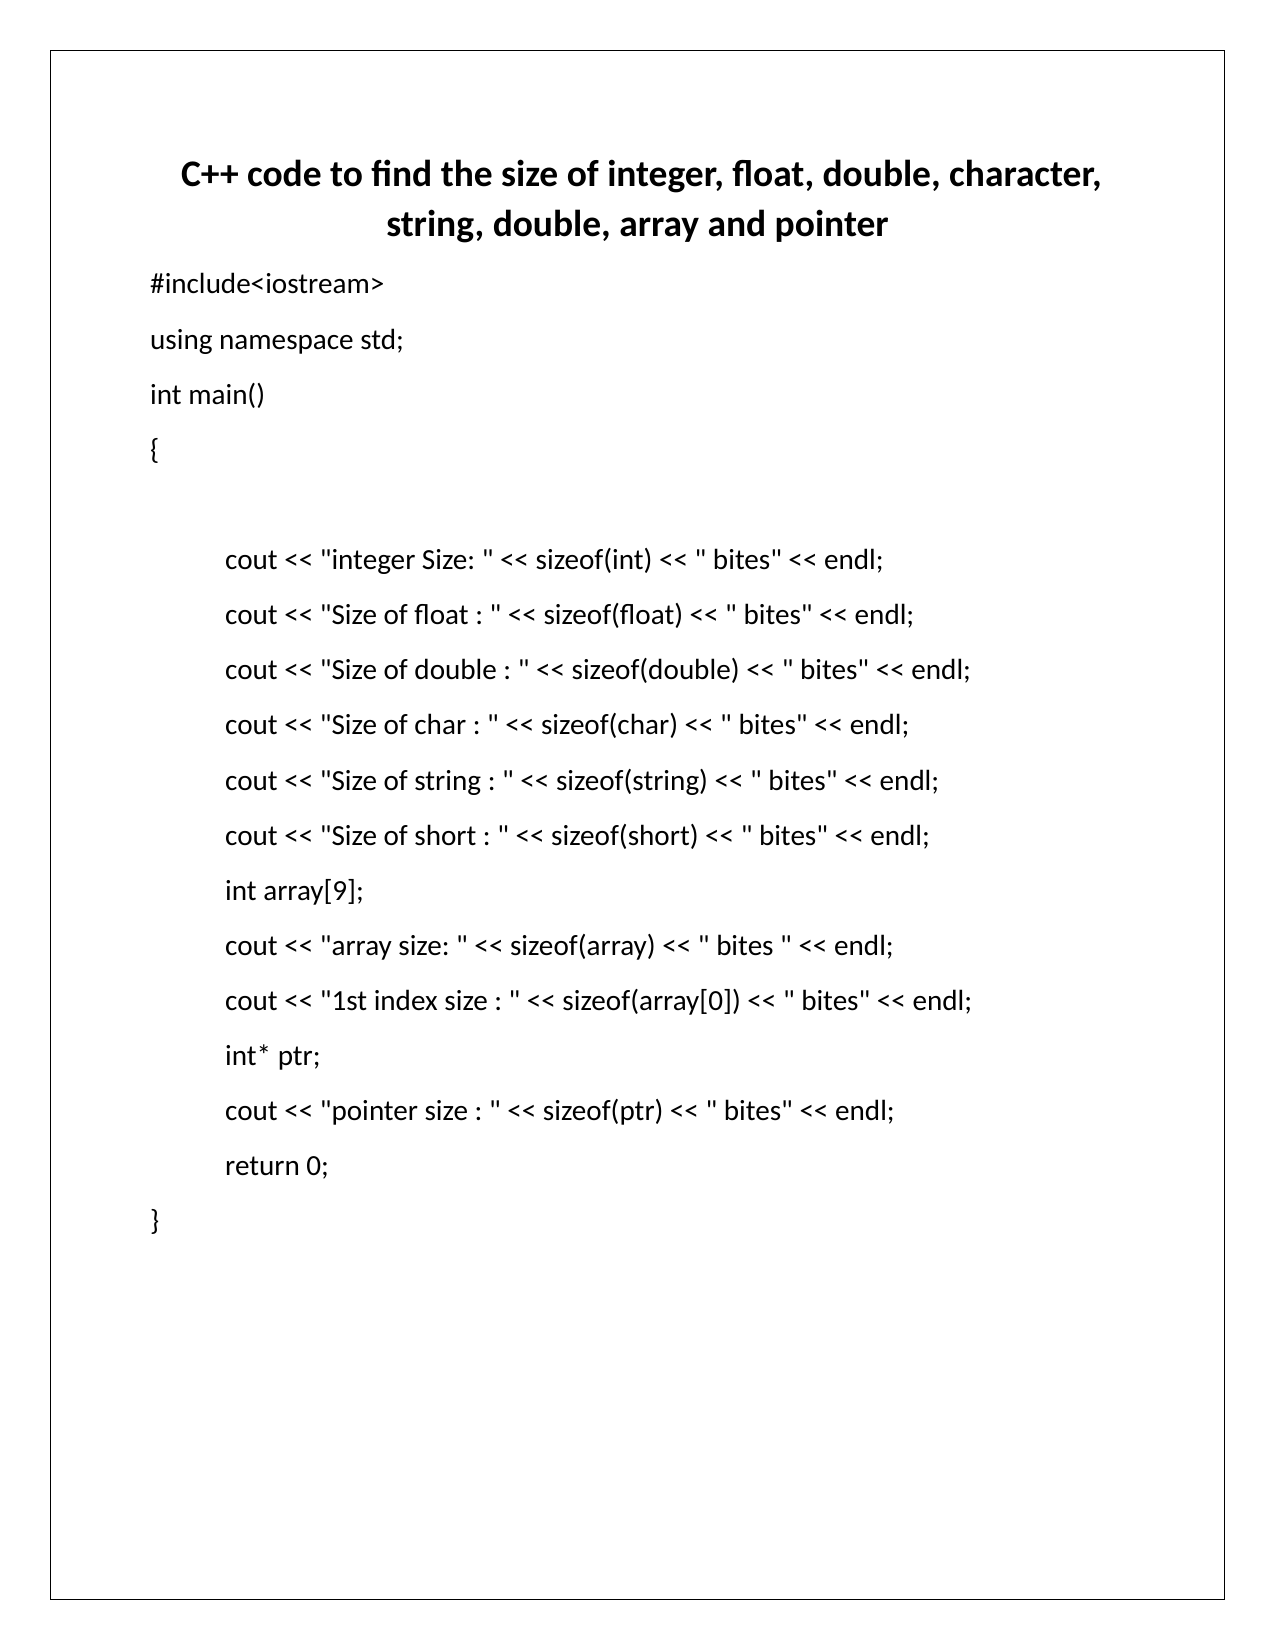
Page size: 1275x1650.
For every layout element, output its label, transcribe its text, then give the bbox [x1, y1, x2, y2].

text } [150, 1202, 1125, 1238]
text #include<iostream> [150, 266, 1125, 301]
text using namespace std; [150, 321, 1125, 356]
text cout << "integer Size: " << sizeof(int) << " bites" << endl; [150, 541, 1125, 577]
text cout << "Size of float : " << sizeof(float) << " bites" << endl; [150, 596, 1125, 632]
text { [150, 431, 1125, 467]
text int array[9]; [150, 872, 1125, 907]
text cout << "Size of double : " << sizeof(double) << " bites" << endl; [150, 651, 1125, 687]
text C++ code to find the size of integer, float, double, character, string, double, array and pointer [150, 150, 1125, 245]
text cout << "array size: " << sizeof(array) << " bites " << endl; [150, 927, 1125, 962]
text cout << "Size of short : " << sizeof(short) << " bites" << endl; [150, 817, 1125, 852]
text int* ptr; [150, 1037, 1125, 1073]
text cout << "Size of string : " << sizeof(string) << " bites" << endl; [150, 762, 1125, 797]
text cout << "Size of char : " << sizeof(char) << " bites" << endl; [150, 706, 1125, 742]
text cout << "1st index size : " << sizeof(array[0]) << " bites" << endl; [150, 982, 1125, 1018]
text cout << "pointer size : " << sizeof(ptr) << " bites" << endl; [150, 1092, 1125, 1128]
text return 0; [150, 1147, 1125, 1183]
text int main() [150, 376, 1125, 411]
